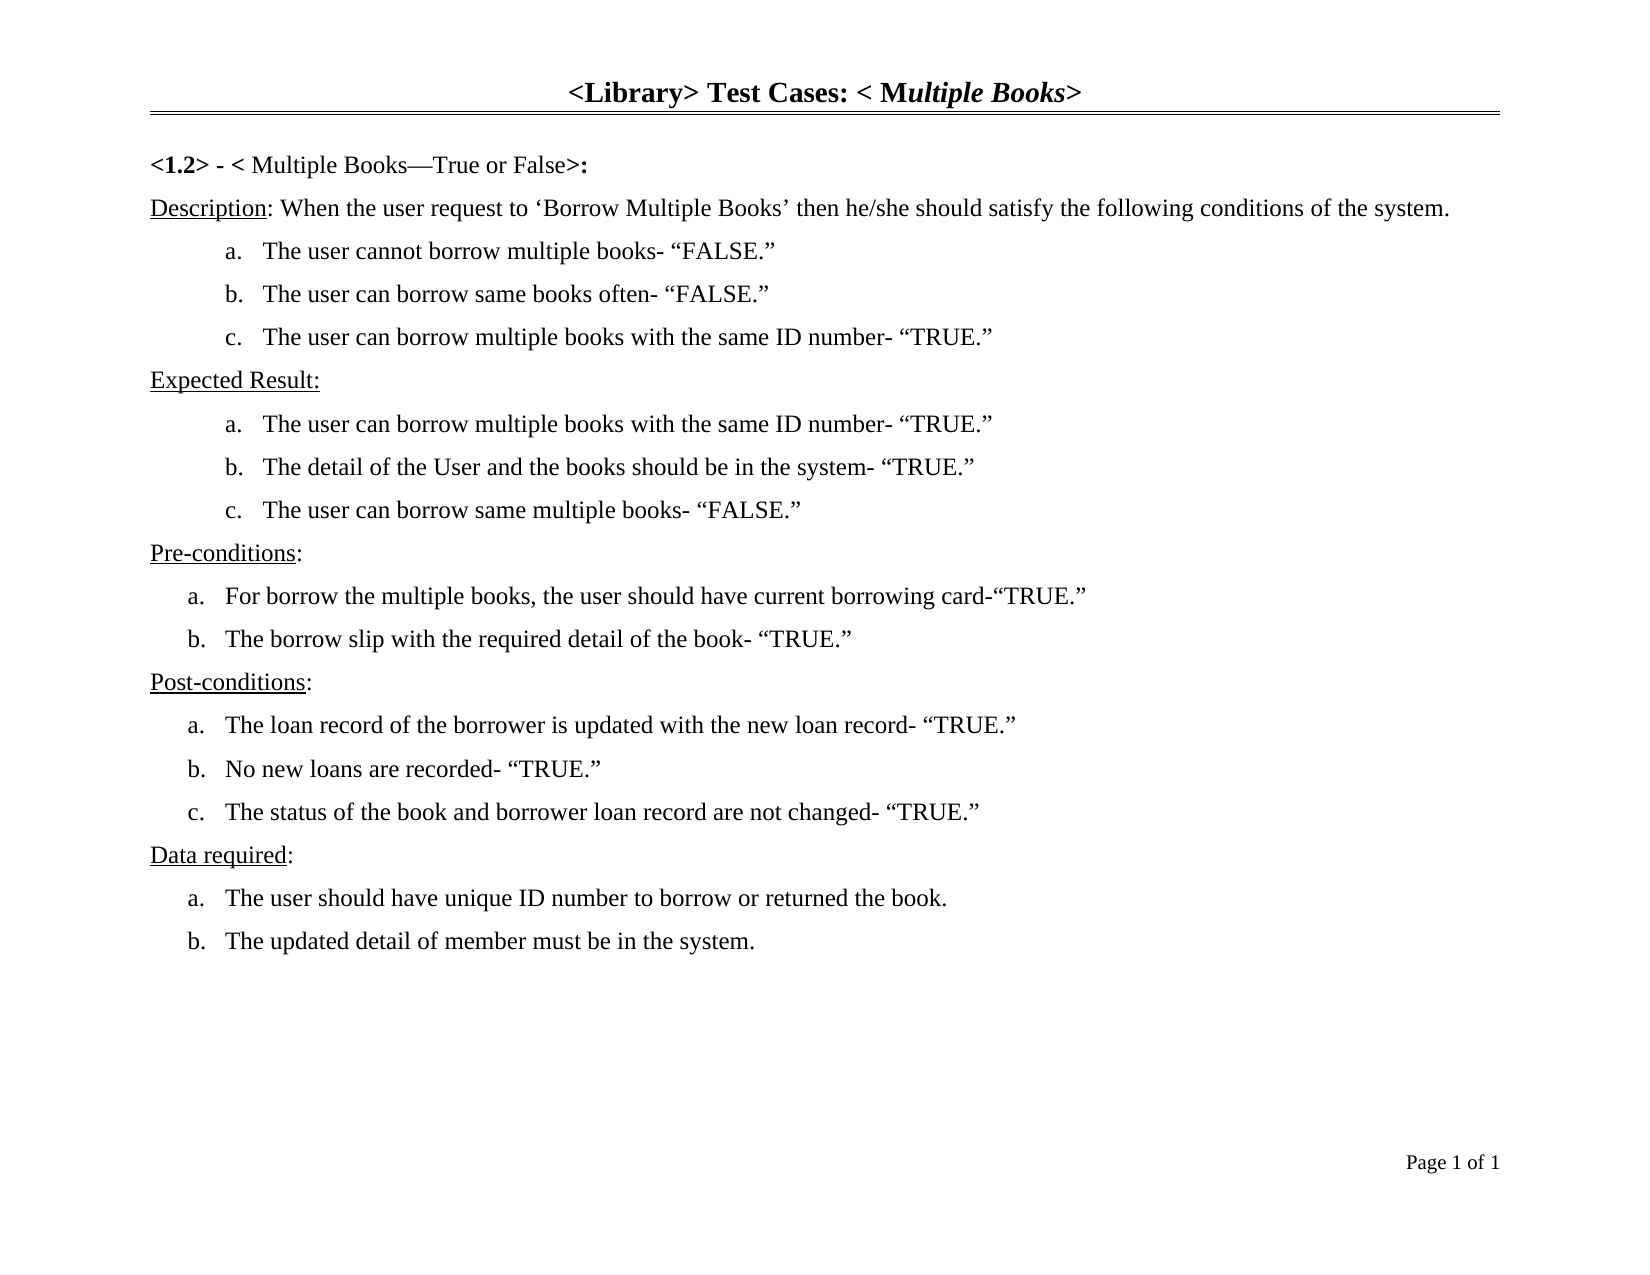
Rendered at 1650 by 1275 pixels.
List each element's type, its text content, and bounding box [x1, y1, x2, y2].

text Data required: [150, 840, 1500, 869]
list The loan record of the borrower is updated with the new loan record- “TRUE.” [187, 711, 1500, 739]
list The detail of the User and the books should be in the system- “TRUE.” [225, 452, 1500, 481]
list The borrow slip with the required detail of the book- “TRUE.” [187, 624, 1500, 653]
text Description: When the user request to ‘Borrow Multiple Books’ then he/she should satisfy the following conditions of the system. [150, 193, 1500, 222]
list The updated detail of member must be in the system. [187, 926, 1500, 955]
text Expected Result: [150, 366, 1500, 394]
list The user can borrow same books often- “FALSE.” [225, 279, 1500, 308]
text <1.2> - < Multiple Books—True or False>: [150, 150, 1500, 179]
list The user should have unique ID number to borrow or returned the book. [187, 883, 1500, 912]
text Post-conditions: [150, 667, 1500, 696]
text Pre-conditions: [150, 538, 1500, 567]
list The user can borrow multiple books with the same ID number- “TRUE.” [225, 322, 1500, 351]
list The user can borrow same multiple books- “FALSE.” [225, 495, 1500, 524]
list The user cannot borrow multiple books- “FALSE.” [225, 236, 1500, 265]
list The status of the book and borrower loan record are not changed- “TRUE.” [187, 797, 1500, 826]
list The user can borrow multiple books with the same ID number- “TRUE.” [225, 409, 1500, 437]
list No new loans are recorded- “TRUE.” [187, 754, 1500, 782]
list For borrow the multiple books, the user should have current borrowing card-“TRUE.” [187, 581, 1500, 610]
